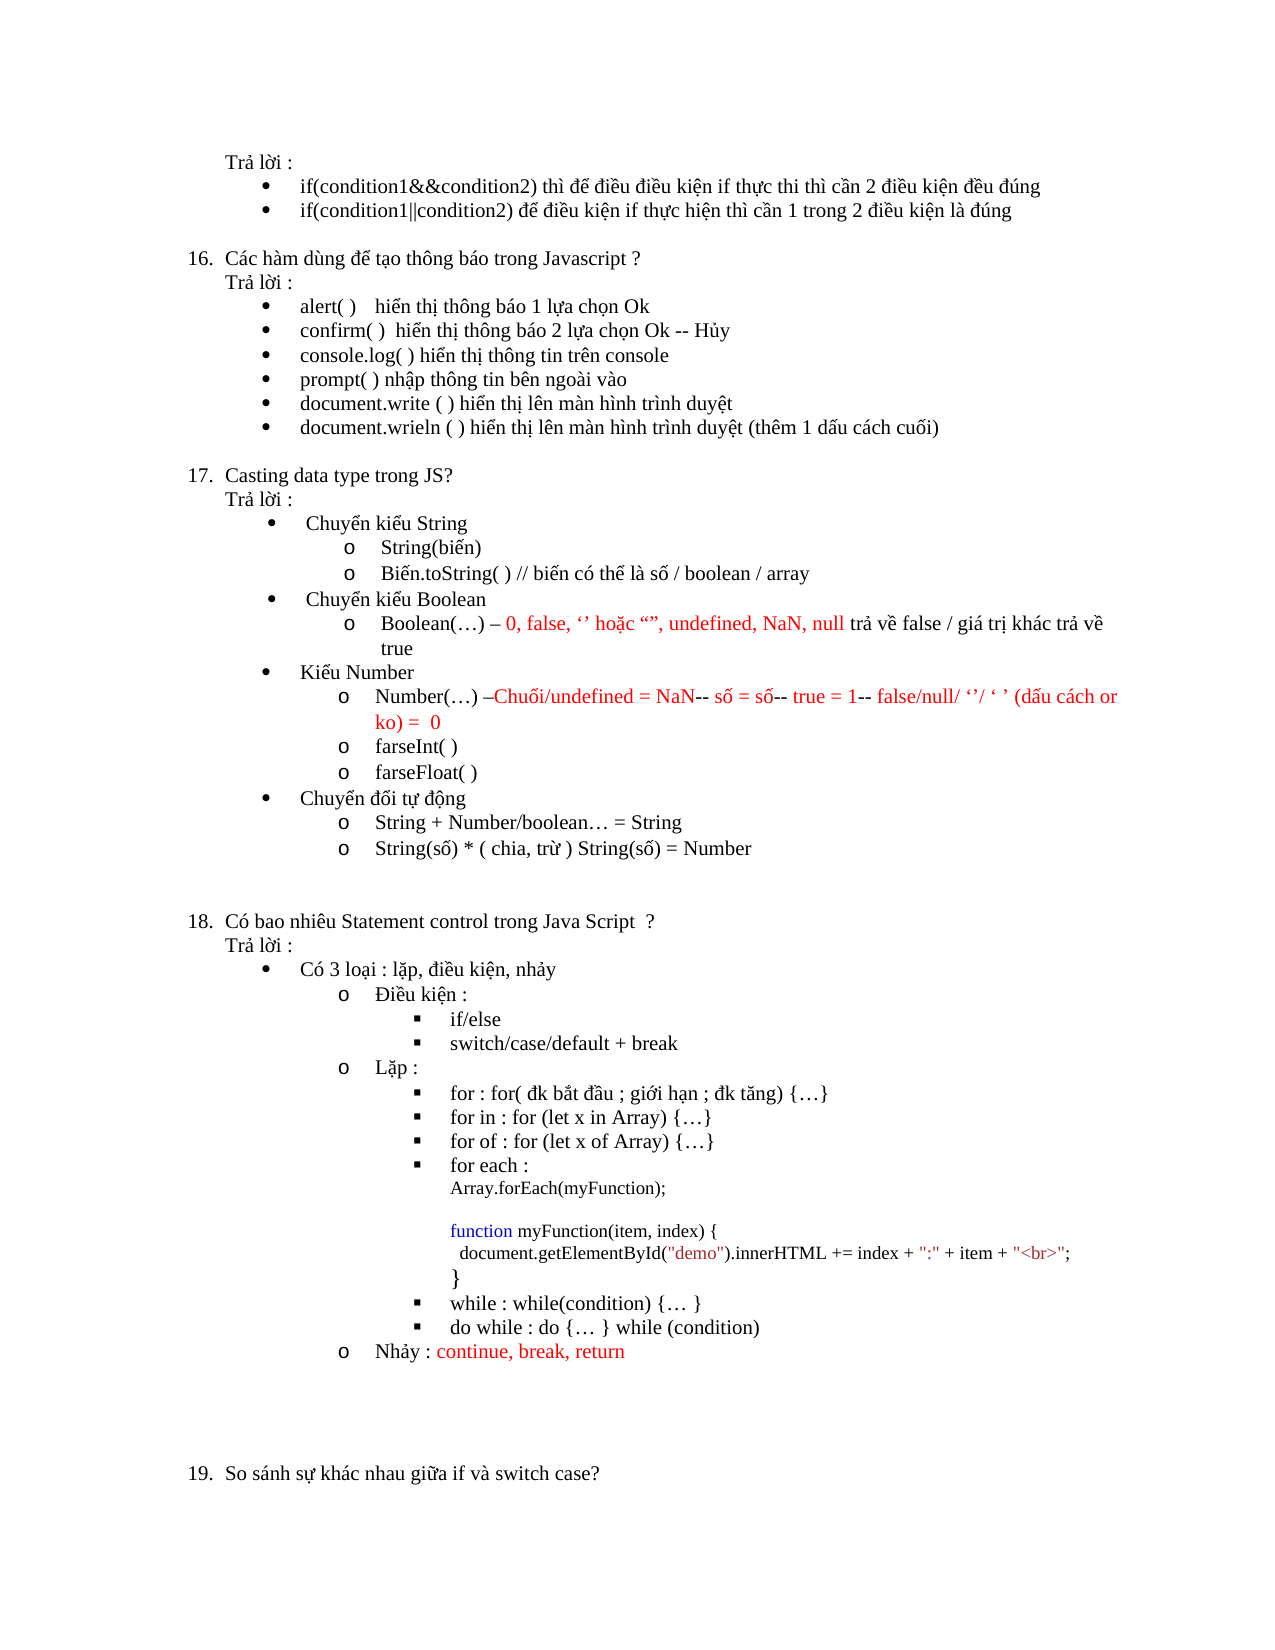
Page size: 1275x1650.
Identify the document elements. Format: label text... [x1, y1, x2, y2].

list Trả lời : [225, 150, 1125, 174]
list Array.forEach(myFunction); [450, 1177, 1125, 1199]
list Các hàm dùng để tạo thông báo trong Javascript ? [187, 246, 1125, 270]
list document.wrieln ( ) hiển thị lên màn hình trình duyệt (thêm 1 dấu cách cuối) [262, 415, 1125, 439]
list farseInt( ) [337, 734, 1125, 760]
list Biến.toString( ) // biến có thể là số / boolean / array [343, 561, 1125, 586]
list console.log( ) hiển thị thông tin trên console [262, 342, 1125, 367]
list Nhảy : continue, break, return [337, 1339, 1125, 1365]
list Kiểu Number [262, 660, 1125, 684]
list String(số) * ( chia, trừ ) String(số) = Number [337, 835, 1125, 861]
list String + Number/boolean… = String [337, 810, 1125, 835]
list document.write ( ) hiển thị lên màn hình trình duyệt [262, 391, 1125, 415]
list if(condition1&&condition2) thì để điều điều kiện if thực thi thì cần 2 điều kiện đều đúng [262, 174, 1125, 198]
list Number(…) –Chuổi/undefined = NaN-- số = số-- true = 1-- false/null/ ‘’/ ‘ ’ (dấu cách or ko) = 0 [337, 684, 1125, 734]
list for each : [412, 1153, 1125, 1177]
list do while : do {… } while (condition) [412, 1315, 1125, 1339]
list Điều kiện : [337, 981, 1125, 1007]
list String(biến) [343, 535, 1125, 561]
list prompt( ) nhập thông tin bên ngoài vào [262, 367, 1125, 391]
list So sánh sự khác nhau giữa if và switch case? [187, 1461, 1125, 1485]
text Trả lời : [225, 933, 1125, 957]
list Casting data type trong JS? [187, 463, 1125, 487]
list for in : for (let x in Array) {…} [412, 1105, 1125, 1129]
list function myFunction(item, index) { document.getElementById("demo").innerHTML += index + ":" + item + "<br>"; } [450, 1220, 1125, 1291]
list if/else [412, 1007, 1125, 1031]
list for of : for (let x of Array) {…} [412, 1129, 1125, 1153]
list farseFloat( ) [337, 760, 1125, 786]
list Có 3 loại : lặp, điều kiện, nhảy [262, 957, 1125, 981]
list for : for( đk bắt đầu ; giới hạn ; đk tăng) {…} [412, 1081, 1125, 1105]
list switch/case/default + break [412, 1031, 1125, 1055]
list Boolean(…) – 0, false, ‘’ hoặc “”, undefined, NaN, null trả về false / giá trị khác trả về true [343, 611, 1125, 660]
list Chuyển kiểu String [268, 511, 1125, 535]
list Trả lời : [225, 270, 1125, 294]
list Chuyển kiểu Boolean [268, 586, 1125, 611]
list Có bao nhiêu Statement control trong Java Script ? [187, 909, 1125, 933]
list while : while(condition) {… } [412, 1291, 1125, 1315]
list if(condition1||condition2) để điều kiện if thực hiện thì cần 1 trong 2 điều kiện là đúng [262, 198, 1125, 222]
list alert( ) hiển thị thông báo 1 lựa chọn Ok [262, 294, 1125, 318]
list Chuyển đổi tự động [262, 786, 1125, 810]
list Lặp : [337, 1055, 1125, 1081]
list confirm( ) hiển thị thông báo 2 lựa chọn Ok -- Hủy [262, 318, 1125, 342]
list Trả lời : [225, 487, 1125, 511]
